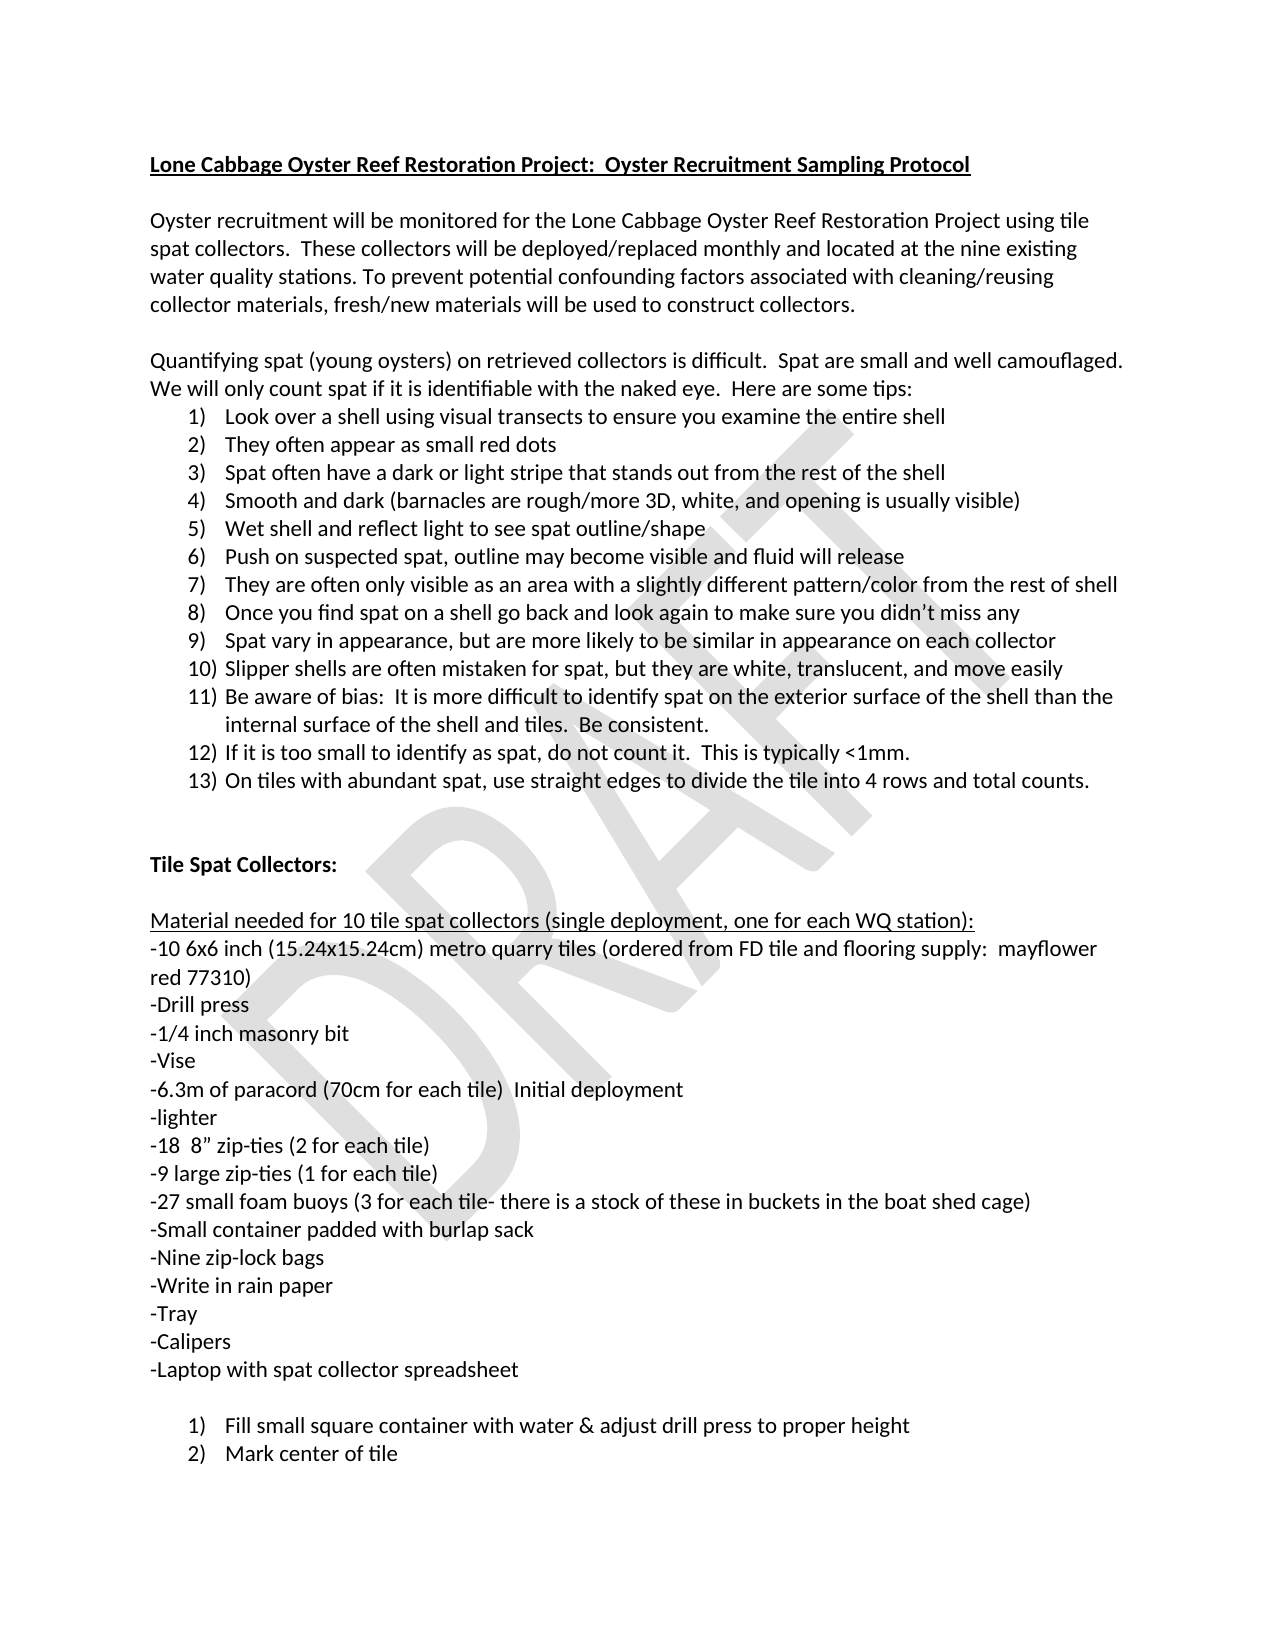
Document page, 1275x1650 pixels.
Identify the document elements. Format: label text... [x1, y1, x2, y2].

list Slipper shells are often mistaken for spat, but they are white, translucent, and move easily [187, 654, 1125, 682]
text -1/4 inch masonry bit [150, 1019, 1125, 1047]
list Push on suspected spat, outline may become visible and fluid will release [187, 542, 1125, 570]
list They often appear as small red dots [187, 430, 1125, 458]
text Quantifying spat (young oysters) on retrieved collectors is difficult. Spat are small and well camouflaged. We will only count spat if it is identifiable with the naked eye. Here are some tips: [150, 346, 1125, 402]
text -Write in rain paper [150, 1271, 1125, 1299]
text Oyster recruitment will be monitored for the Lone Cabbage Oyster Reef Restoration Project using tile spat collectors. These collectors will be deployed/replaced monthly and located at the nine existing water quality stations. To prevent potential confounding factors associated with cleaning/reusing collector materials, fresh/new materials will be used to construct collectors. [150, 206, 1125, 318]
list Look over a shell using visual transects to ensure you examine the entire shell [187, 402, 1125, 430]
list They are often only visible as an area with a slightly different pattern/color from the rest of shell [187, 570, 1125, 598]
text -Nine zip-lock bags [150, 1243, 1125, 1271]
text Lone Cabbage Oyster Reef Restoration Project: Oyster Recruitment Sampling Protocol [150, 150, 1125, 178]
text -Tray [150, 1299, 1125, 1327]
text -6.3m of paracord (70cm for each tile) Initial deployment [150, 1075, 1125, 1103]
list Fill small square container with water & adjust drill press to proper height [187, 1411, 1125, 1439]
text -lighter [150, 1103, 1125, 1131]
list Smooth and dark (barnacles are rough/more 3D, white, and opening is usually visible) [187, 486, 1125, 514]
text -Small container padded with burlap sack [150, 1215, 1125, 1243]
list Be aware of bias: It is more difficult to identify spat on the exterior surface of the shell than the internal surface of the shell and tiles. Be consistent. [187, 682, 1125, 738]
list On tiles with abundant spat, use straight edges to divide the tile into 4 rows and total counts. [187, 766, 1125, 794]
text -Calipers [150, 1327, 1125, 1355]
text Material needed for 10 tile spat collectors (single deployment, one for each WQ station): [150, 907, 1125, 934]
text -18 8” zip-ties (2 for each tile) [150, 1131, 1125, 1159]
text -9 large zip-ties (1 for each tile) [150, 1159, 1125, 1187]
text -Laptop with spat collector spreadsheet [150, 1355, 1125, 1383]
text Tile Spat Collectors: [150, 851, 1125, 878]
text -Vise [150, 1047, 1125, 1075]
text -27 small foam buoys (3 for each tile- there is a stock of these in buckets in the boat shed cage) [150, 1187, 1125, 1215]
list Once you find spat on a shell go back and look again to make sure you didn’t miss any [187, 598, 1125, 626]
list Spat often have a dark or light stripe that stands out from the rest of the shell [187, 458, 1125, 486]
text -Drill press [150, 991, 1125, 1019]
list If it is too small to identify as spat, do not count it. This is typically <1mm. [187, 738, 1125, 766]
list Wet shell and reflect light to see spat outline/shape [187, 514, 1125, 542]
list Mark center of tile [187, 1439, 1125, 1467]
list Spat vary in appearance, but are more likely to be similar in appearance on each collector [187, 626, 1125, 654]
text -10 6x6 inch (15.24x15.24cm) metro quarry tiles (ordered from FD tile and flooring supply: mayflower red 77310) [150, 934, 1125, 991]
